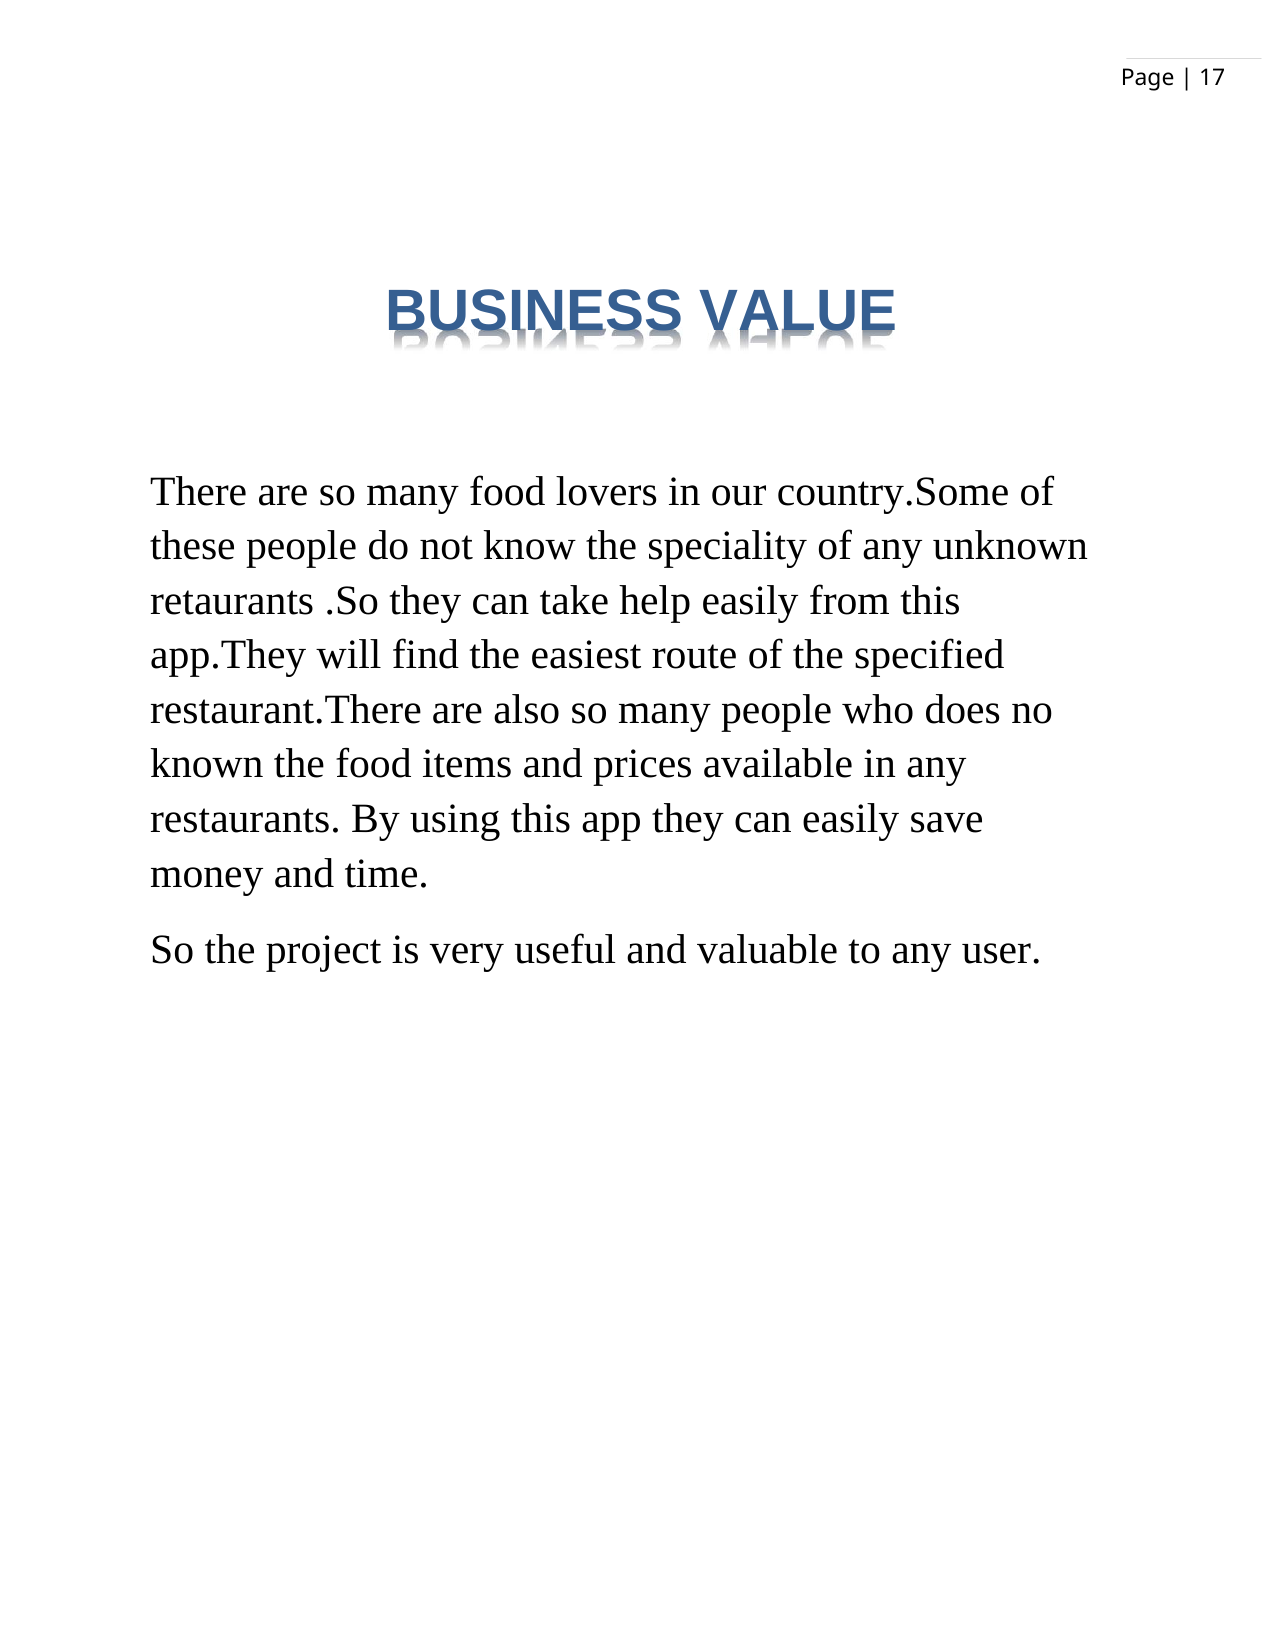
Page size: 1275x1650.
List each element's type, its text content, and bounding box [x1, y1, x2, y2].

text BUSINESS VALUE [385, 276, 1225, 343]
picture [359, 327, 926, 378]
text Page | 17 [150, 61, 1225, 92]
text There are so many food lovers in our country.Some of these people do not know the speciality of any unknown retaurants .So they can take help easily from this app.They will find the easiest route of the specified restaurant.There are also so many people who does no known the food items and prices available in any restaurants. By using this app they can easily save money and time. [150, 466, 1106, 896]
text So the project is very useful and valuable to any user. [150, 924, 1225, 972]
picture [1126, 58, 1262, 113]
